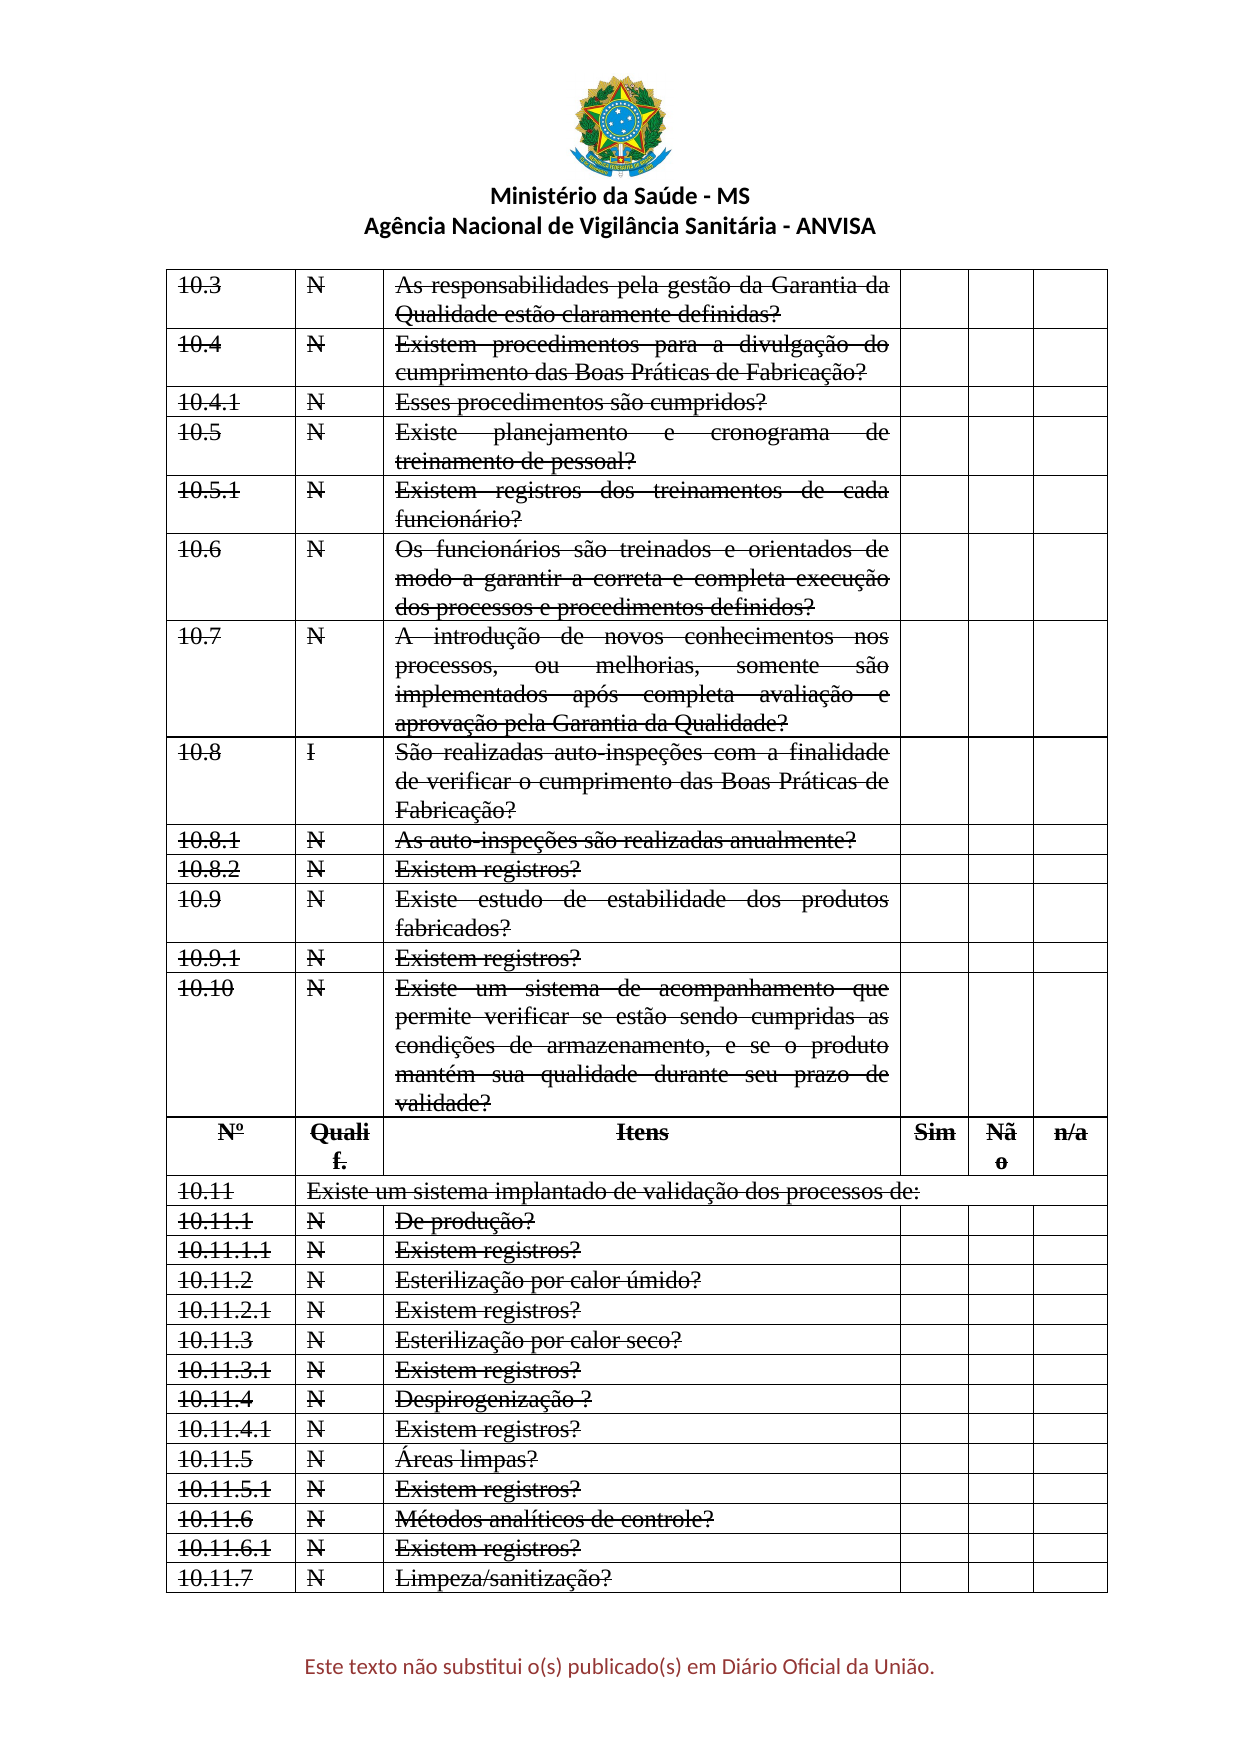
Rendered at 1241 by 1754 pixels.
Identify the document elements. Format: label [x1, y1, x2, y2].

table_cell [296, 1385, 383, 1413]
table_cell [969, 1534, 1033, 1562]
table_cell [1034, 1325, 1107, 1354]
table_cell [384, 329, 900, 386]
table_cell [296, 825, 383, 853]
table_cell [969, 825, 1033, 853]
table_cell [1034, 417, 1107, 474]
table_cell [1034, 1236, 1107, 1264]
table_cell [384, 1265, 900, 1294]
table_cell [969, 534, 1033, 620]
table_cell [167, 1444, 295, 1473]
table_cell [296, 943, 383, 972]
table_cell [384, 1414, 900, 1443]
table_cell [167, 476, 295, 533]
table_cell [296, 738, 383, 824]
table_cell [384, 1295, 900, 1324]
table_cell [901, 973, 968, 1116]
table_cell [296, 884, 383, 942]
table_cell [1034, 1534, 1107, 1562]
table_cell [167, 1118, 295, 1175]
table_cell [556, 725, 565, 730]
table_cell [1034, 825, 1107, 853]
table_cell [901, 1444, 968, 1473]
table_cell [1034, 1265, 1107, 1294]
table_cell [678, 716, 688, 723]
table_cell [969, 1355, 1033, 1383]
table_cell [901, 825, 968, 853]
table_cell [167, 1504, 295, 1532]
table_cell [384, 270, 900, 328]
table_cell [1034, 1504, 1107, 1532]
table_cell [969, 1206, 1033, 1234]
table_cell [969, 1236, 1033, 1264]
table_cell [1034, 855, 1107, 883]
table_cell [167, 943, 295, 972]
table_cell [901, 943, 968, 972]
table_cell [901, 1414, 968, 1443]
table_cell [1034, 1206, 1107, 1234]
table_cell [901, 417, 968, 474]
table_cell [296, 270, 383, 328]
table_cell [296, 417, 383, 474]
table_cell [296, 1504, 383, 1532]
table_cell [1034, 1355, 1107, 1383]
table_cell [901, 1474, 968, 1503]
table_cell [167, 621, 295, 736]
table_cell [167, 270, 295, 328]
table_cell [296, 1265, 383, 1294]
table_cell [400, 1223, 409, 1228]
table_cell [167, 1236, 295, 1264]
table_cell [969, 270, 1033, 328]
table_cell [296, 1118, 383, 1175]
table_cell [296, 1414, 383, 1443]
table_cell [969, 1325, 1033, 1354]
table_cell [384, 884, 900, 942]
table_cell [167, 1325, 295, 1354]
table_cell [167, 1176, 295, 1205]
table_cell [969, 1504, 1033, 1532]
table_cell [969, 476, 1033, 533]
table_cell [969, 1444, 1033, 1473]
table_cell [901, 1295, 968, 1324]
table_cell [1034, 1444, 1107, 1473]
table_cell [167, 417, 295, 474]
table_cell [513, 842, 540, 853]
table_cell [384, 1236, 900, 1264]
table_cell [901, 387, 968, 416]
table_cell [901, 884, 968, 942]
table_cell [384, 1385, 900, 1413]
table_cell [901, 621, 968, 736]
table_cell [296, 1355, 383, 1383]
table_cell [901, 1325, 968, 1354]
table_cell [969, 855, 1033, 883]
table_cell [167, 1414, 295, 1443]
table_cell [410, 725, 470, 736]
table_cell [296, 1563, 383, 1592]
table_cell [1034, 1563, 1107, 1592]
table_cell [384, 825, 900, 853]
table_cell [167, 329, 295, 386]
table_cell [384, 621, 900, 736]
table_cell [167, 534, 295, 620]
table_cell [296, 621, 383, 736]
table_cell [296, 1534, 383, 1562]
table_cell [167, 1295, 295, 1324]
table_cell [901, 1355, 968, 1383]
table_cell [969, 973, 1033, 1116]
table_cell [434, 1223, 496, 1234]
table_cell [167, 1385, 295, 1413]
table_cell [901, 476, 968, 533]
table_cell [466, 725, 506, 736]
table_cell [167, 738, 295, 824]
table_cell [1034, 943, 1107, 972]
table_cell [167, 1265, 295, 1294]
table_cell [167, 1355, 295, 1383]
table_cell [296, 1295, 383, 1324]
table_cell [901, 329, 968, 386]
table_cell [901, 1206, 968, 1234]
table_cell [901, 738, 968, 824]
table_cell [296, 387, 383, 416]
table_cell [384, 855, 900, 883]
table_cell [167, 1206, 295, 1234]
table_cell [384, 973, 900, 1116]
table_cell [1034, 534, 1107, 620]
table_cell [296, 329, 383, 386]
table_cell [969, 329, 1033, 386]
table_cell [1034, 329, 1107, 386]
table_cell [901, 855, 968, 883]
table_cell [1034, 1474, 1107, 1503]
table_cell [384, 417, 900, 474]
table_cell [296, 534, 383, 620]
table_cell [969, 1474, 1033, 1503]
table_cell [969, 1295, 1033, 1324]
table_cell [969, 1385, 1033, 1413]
picture [566, 73, 674, 180]
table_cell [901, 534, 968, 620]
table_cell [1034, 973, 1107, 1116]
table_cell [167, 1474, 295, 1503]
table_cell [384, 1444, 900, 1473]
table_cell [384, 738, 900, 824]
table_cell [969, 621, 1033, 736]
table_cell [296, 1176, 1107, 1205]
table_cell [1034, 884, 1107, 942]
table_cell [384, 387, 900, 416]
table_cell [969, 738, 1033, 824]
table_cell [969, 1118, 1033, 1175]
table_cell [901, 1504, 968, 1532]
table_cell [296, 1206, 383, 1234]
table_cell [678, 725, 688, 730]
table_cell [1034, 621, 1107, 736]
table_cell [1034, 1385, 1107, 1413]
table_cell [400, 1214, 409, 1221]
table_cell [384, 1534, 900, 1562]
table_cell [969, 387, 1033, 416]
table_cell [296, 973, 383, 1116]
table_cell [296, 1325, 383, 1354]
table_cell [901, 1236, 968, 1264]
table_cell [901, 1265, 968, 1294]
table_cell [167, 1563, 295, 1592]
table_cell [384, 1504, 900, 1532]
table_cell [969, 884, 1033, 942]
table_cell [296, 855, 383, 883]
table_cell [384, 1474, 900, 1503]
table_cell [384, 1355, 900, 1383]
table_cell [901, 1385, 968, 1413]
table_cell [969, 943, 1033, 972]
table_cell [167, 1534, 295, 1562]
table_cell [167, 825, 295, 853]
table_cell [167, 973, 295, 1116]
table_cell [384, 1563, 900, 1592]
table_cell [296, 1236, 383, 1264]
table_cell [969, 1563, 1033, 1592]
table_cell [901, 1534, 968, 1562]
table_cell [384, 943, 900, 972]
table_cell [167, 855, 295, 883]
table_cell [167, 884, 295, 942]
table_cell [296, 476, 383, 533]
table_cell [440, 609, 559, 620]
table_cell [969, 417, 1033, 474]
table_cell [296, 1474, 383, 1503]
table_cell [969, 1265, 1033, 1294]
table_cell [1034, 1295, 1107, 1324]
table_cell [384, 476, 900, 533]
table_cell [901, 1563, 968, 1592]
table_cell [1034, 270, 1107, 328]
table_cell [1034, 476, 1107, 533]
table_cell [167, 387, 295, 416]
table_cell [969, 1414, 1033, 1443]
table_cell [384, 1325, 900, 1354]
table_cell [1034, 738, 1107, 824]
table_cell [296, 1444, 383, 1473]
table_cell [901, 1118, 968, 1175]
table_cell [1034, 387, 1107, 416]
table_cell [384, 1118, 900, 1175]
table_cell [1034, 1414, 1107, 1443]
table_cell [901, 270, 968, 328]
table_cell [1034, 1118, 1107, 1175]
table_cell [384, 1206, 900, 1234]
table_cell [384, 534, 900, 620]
